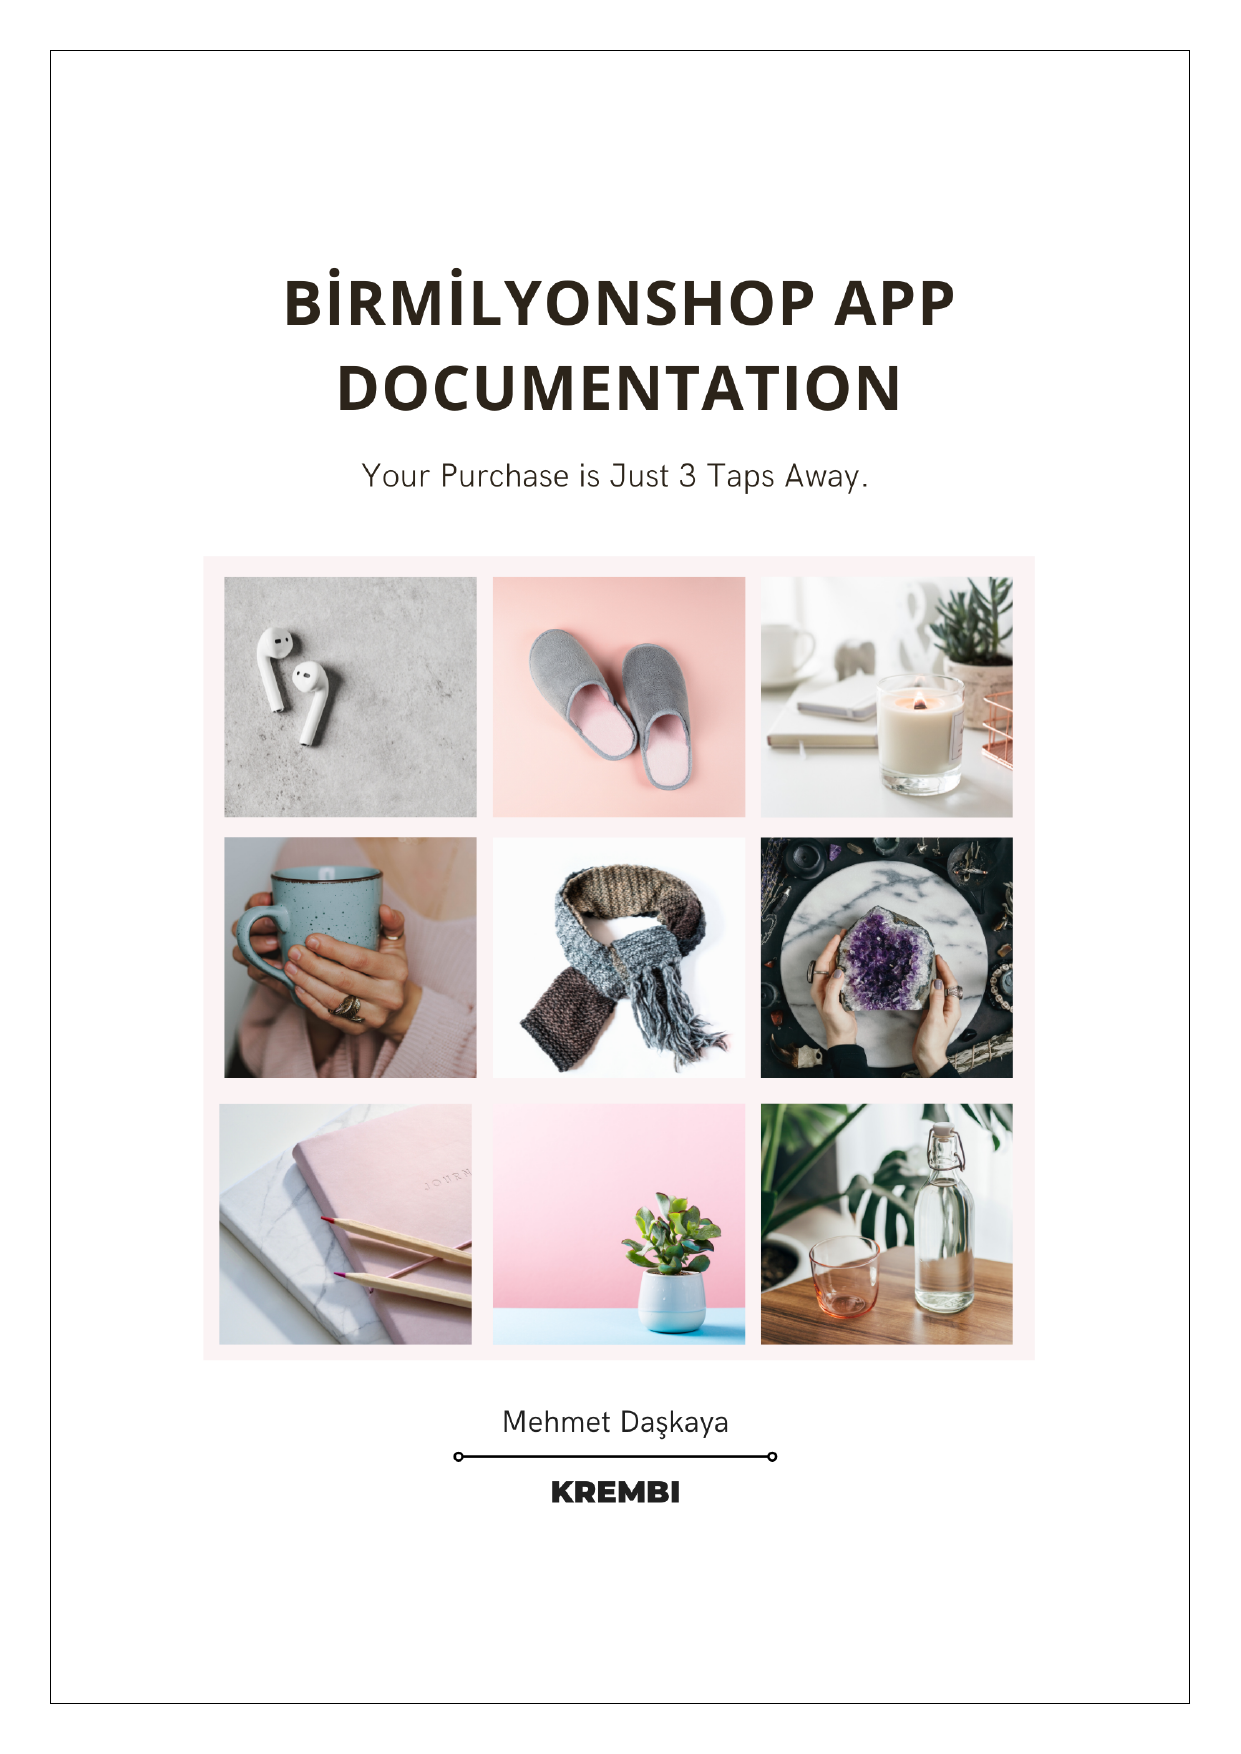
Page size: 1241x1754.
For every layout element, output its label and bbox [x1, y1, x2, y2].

picture [109, 147, 1119, 1576]
